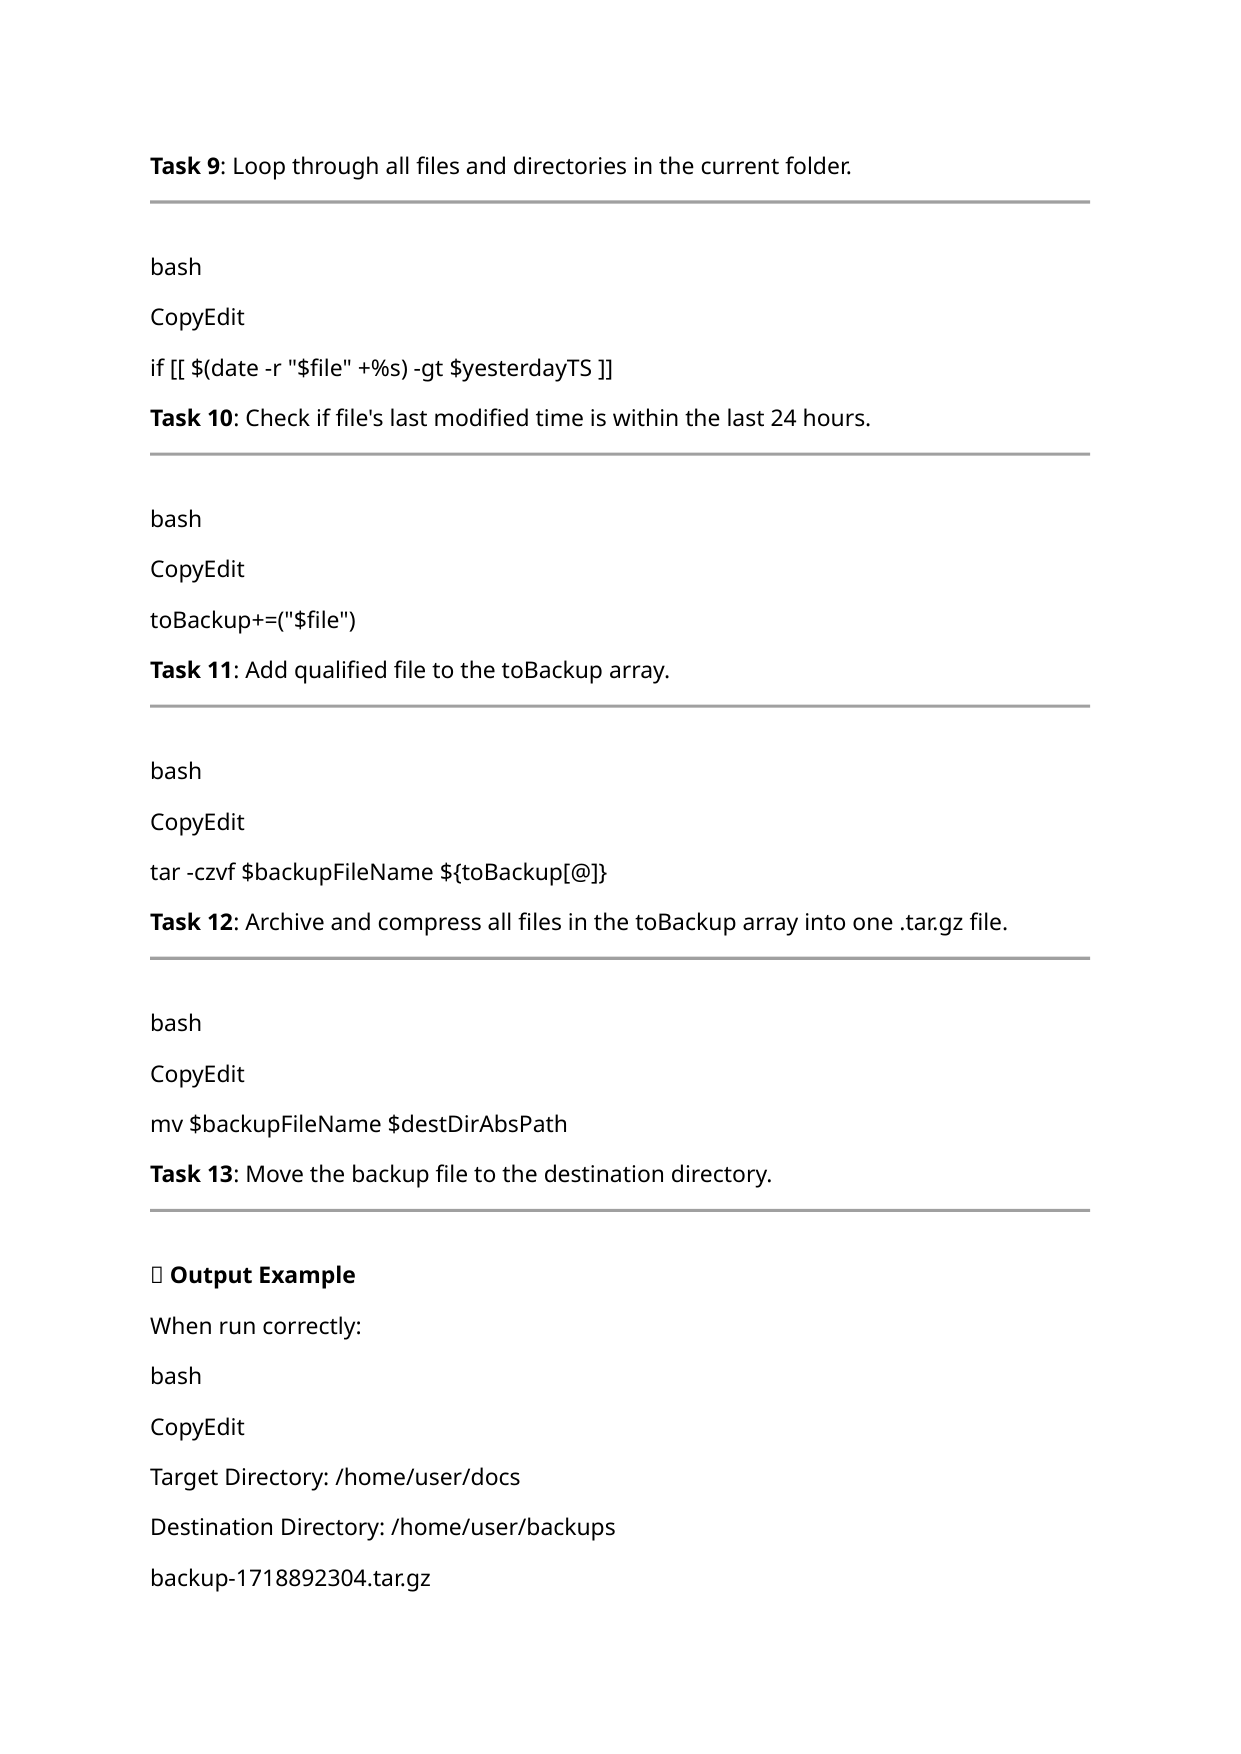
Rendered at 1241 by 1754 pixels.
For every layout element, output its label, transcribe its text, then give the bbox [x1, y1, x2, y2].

text bash [150, 503, 1090, 534]
text bash [150, 251, 1090, 282]
text bash [150, 755, 1090, 786]
text toBackup+=("$file") [150, 604, 1090, 635]
text ✅ Output Example [150, 1259, 1090, 1290]
text tar -czvf $backupFileName ${toBackup[@]} [150, 856, 1090, 887]
text When run correctly: [150, 1309, 1090, 1341]
text Task 11: Add qualified file to the toBackup array. [150, 654, 1090, 685]
text CopyEdit [150, 1057, 1090, 1089]
text CopyEdit [150, 805, 1090, 837]
text Destination Directory: /home/user/backups [150, 1511, 1090, 1542]
text Task 12: Archive and compress all files in the toBackup array into one .tar.gz file. [150, 906, 1090, 937]
text Task 10: Check if file's last modified time is within the last 24 hours. [150, 402, 1090, 433]
text CopyEdit [150, 301, 1090, 332]
text Task 9: Loop through all files and directories in the current folder. [150, 150, 1090, 181]
text Target Directory: /home/user/docs [150, 1461, 1090, 1492]
text bash [150, 1360, 1090, 1391]
text CopyEdit [150, 1410, 1090, 1442]
text CopyEdit [150, 553, 1090, 584]
text mv $backupFileName $destDirAbsPath [150, 1108, 1090, 1139]
text backup-1718892304.tar.gz [150, 1562, 1090, 1593]
text Task 13: Move the backup file to the destination directory. [150, 1158, 1090, 1189]
text if [[ $(date -r "$file" +%s) -gt $yesterdayTS ]] [150, 352, 1090, 383]
text bash [150, 1007, 1090, 1038]
